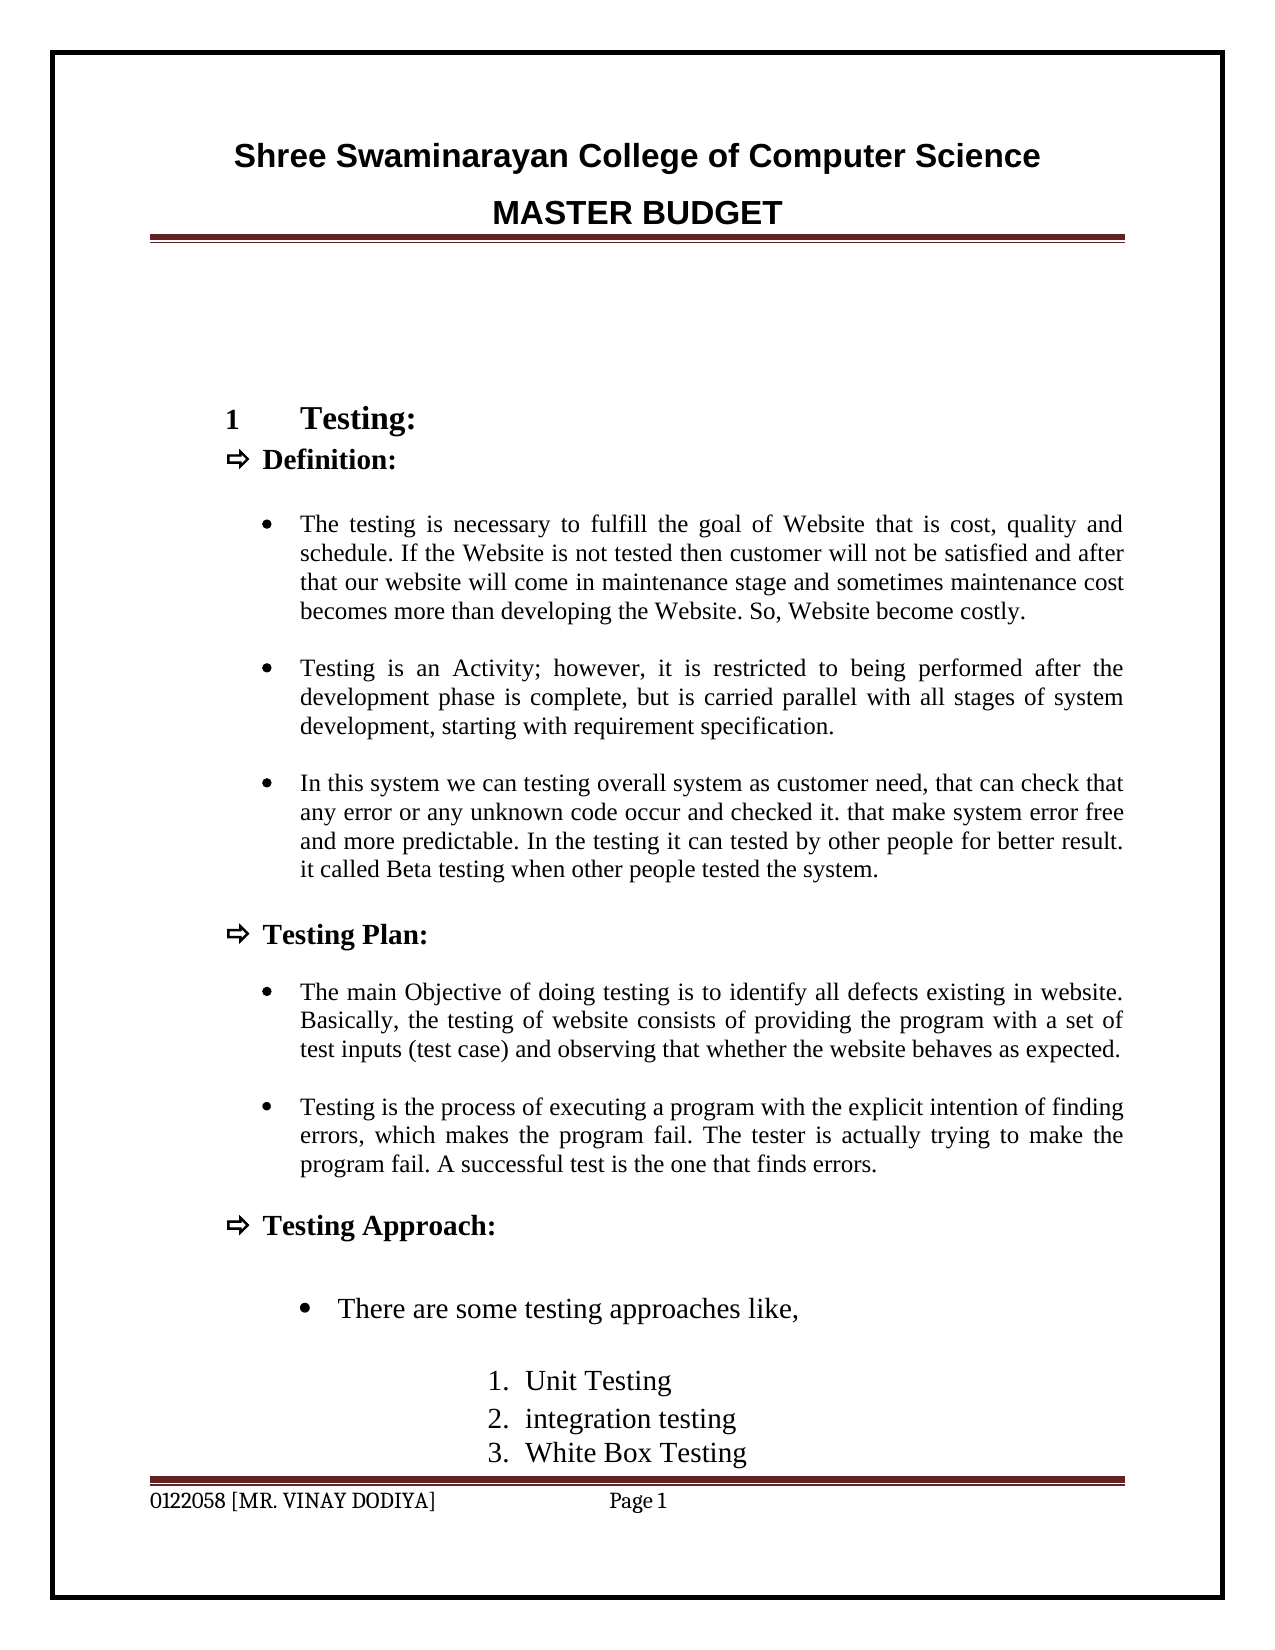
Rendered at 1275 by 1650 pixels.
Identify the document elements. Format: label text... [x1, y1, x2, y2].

list There are some testing approaches like, [300, 1291, 1125, 1324]
list 1 Testing: [225, 398, 1125, 437]
list The testing is necessary to fulfill the goal of Website that is cost, quality and schedule. If the Website is not tested then customer will not be satisfied and after that our website will come in maintenance stage and sometimes maintenance cost becomes more than developing the Website. So, Website become costly. [262, 509, 1125, 624]
list In this system we can testing overall system as customer need, that can check that any error or any unknown code occur and checked it. that make system error free and more predictable. In the testing it can tested by other people for better result. it called Beta testing when other people tested the system. [262, 768, 1125, 883]
list Testing is an Activity; however, it is restricted to being performed after the development phase is complete, but is carried parallel with all stages of system development, starting with requirement specification. [262, 653, 1125, 739]
list Testing Plan: [225, 917, 1125, 950]
list White Box Testing [487, 1435, 1125, 1468]
list Unit Testing [487, 1363, 1125, 1396]
list integration testing [487, 1401, 1125, 1435]
list The main Objective of doing testing is to identify all defects existing in website. Basically, the testing of website consists of providing the program with a set of test inputs (test case) and observing that whether the website behaves as expected. [262, 977, 1125, 1063]
list Definition: [225, 442, 1125, 476]
list Testing Approach: [225, 1208, 1125, 1242]
list Testing is the process of executing a program with the explicit intention of finding errors, which makes the program fail. The tester is actually trying to make the program fail. A successful test is the one that finds errors. [262, 1092, 1125, 1178]
